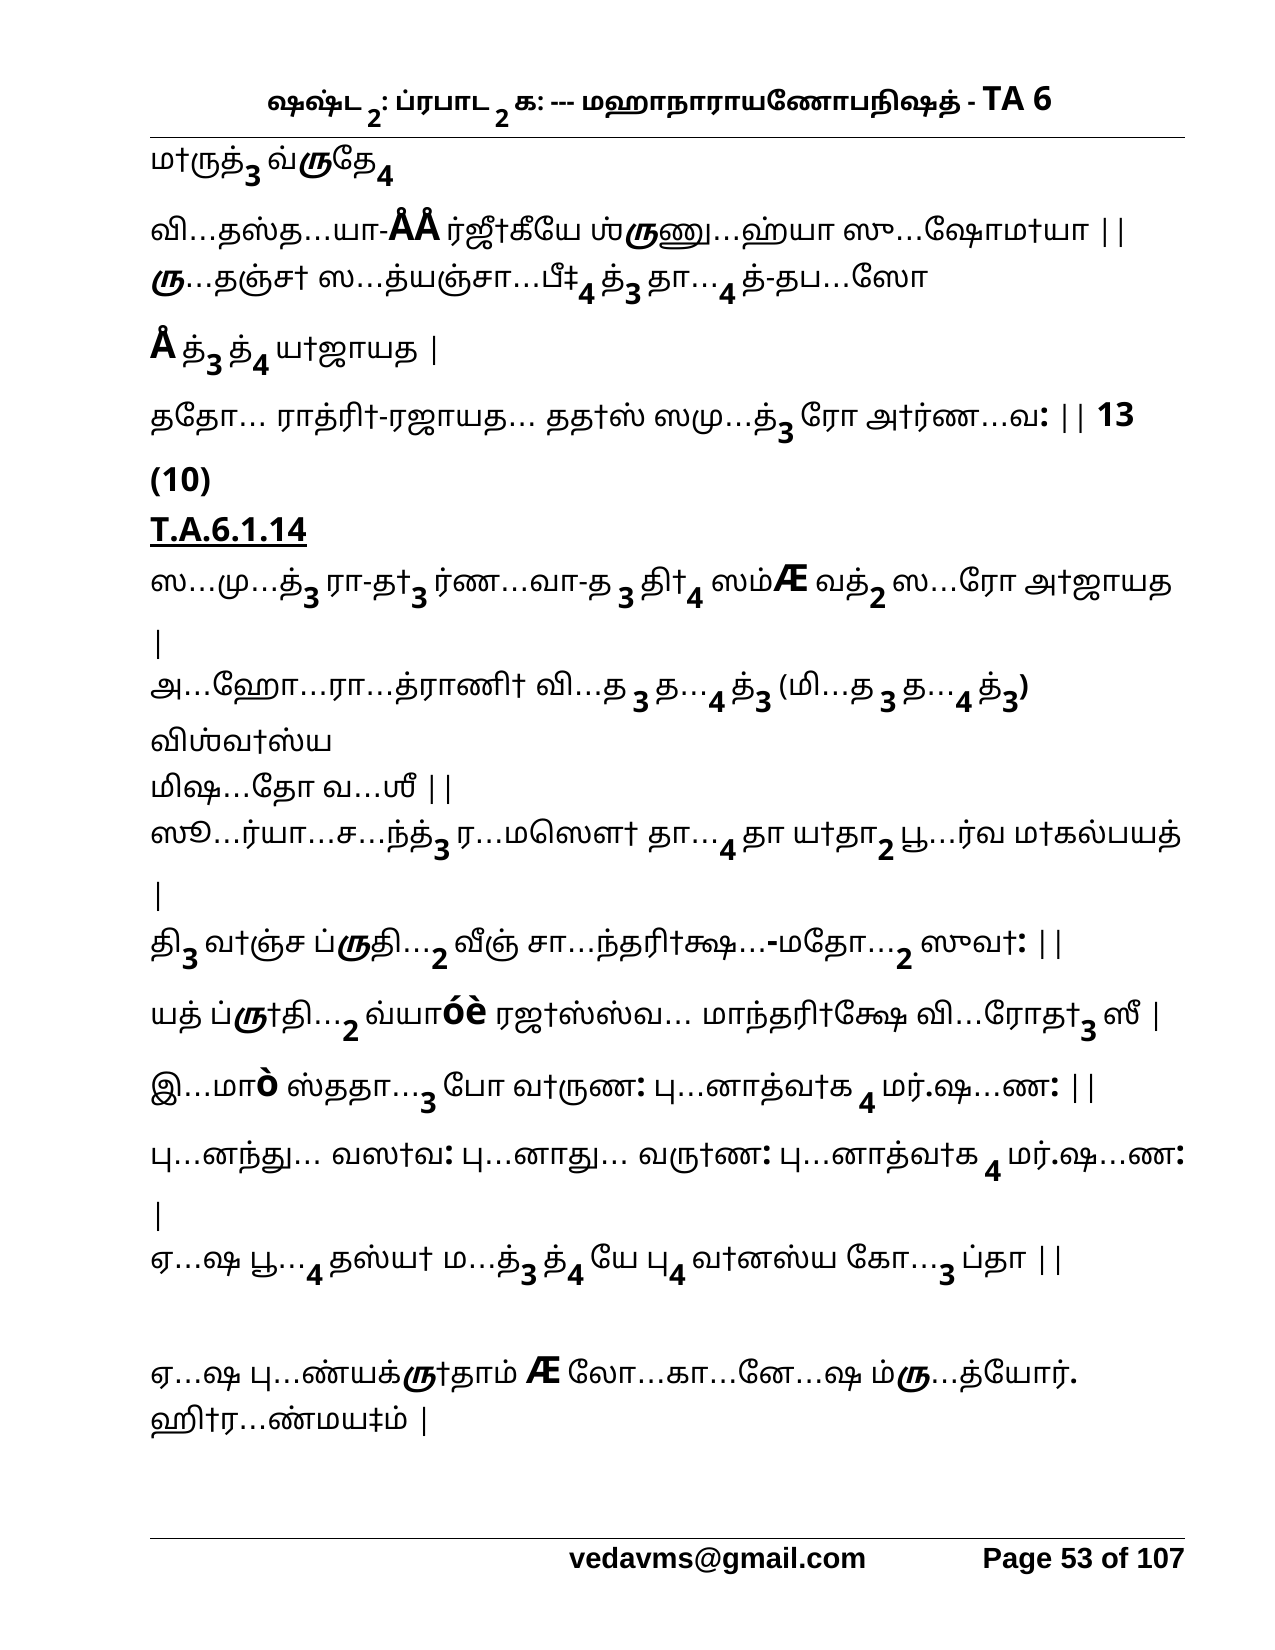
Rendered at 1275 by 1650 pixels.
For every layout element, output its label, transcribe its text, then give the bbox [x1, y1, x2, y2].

text ஏ…ஷ பூ…4தஸ்ய† ம…த்3த்4யே பு4வ†னஸ்ய கோ…3ப்தா || [150, 1237, 1185, 1294]
text ரு…தஞ்ச† ஸ…த்யஞ்சா…பீ‡4த்3தா…4த்-தப…ஸோ Åத்3த்4ய†ஜாயத | [150, 256, 1185, 384]
text ஏ…ஷ பு…ண்யக்ரு†தாம் Æலோ…கா…னே…ஷ ம்ரு…த்யோர். ஹி†ர…ண்மய‡ம் | [150, 1343, 1185, 1440]
text யத் ப்ரு†தி…2வ்யாóè ரஜ†ஸ்ஸ்வ… மாந்தரி†க்ஷே வி…ரோத†3ஸீ | [150, 984, 1185, 1050]
text T.A.6.1.14 [150, 506, 1185, 551]
text ஸ…மு…த்3ரா-த†3ர்ண…வா-த3தி†4 ஸம்Æவத்2ஸ…ரோ அ†ஜாயத | [150, 551, 1185, 661]
text பு…னந்து… வஸ†வ: பு…னாது… வரு†ண: பு…னாத்வ†க4மர்.ஷ…ண: | [150, 1128, 1185, 1233]
text இ…மாò ஸ்ததா…3போ வ†ருண: பு…னாத்வ†க4மர்.ஷ…ண: || [150, 1056, 1185, 1122]
text ததோ… ராத்ரி†-ரஜாயத… தத†ஸ் ஸமு…த்3ரோ அ†ர்ண…வ: || 13 (10) [150, 390, 1185, 501]
text அ…ஹோ…ரா…த்ராணி† வி…த3த…4த்3 (மி…த3த…4த்3) விஶ்வ†ஸ்ய மிஷ…தோ வ…ஶீ || [150, 664, 1185, 808]
text ஸூ…ர்யா…ச…ந்த்3ர…மஸௌ† தா…4தா ய†தா2பூ…ர்வ ம†கல்பயத் | [150, 813, 1185, 913]
text தி3வ†ஞ்ச ப்ருதி…2வீஞ் சா…ந்தரி†க்ஷ…-மதோ…2 ஸுவ†: || [150, 917, 1185, 978]
